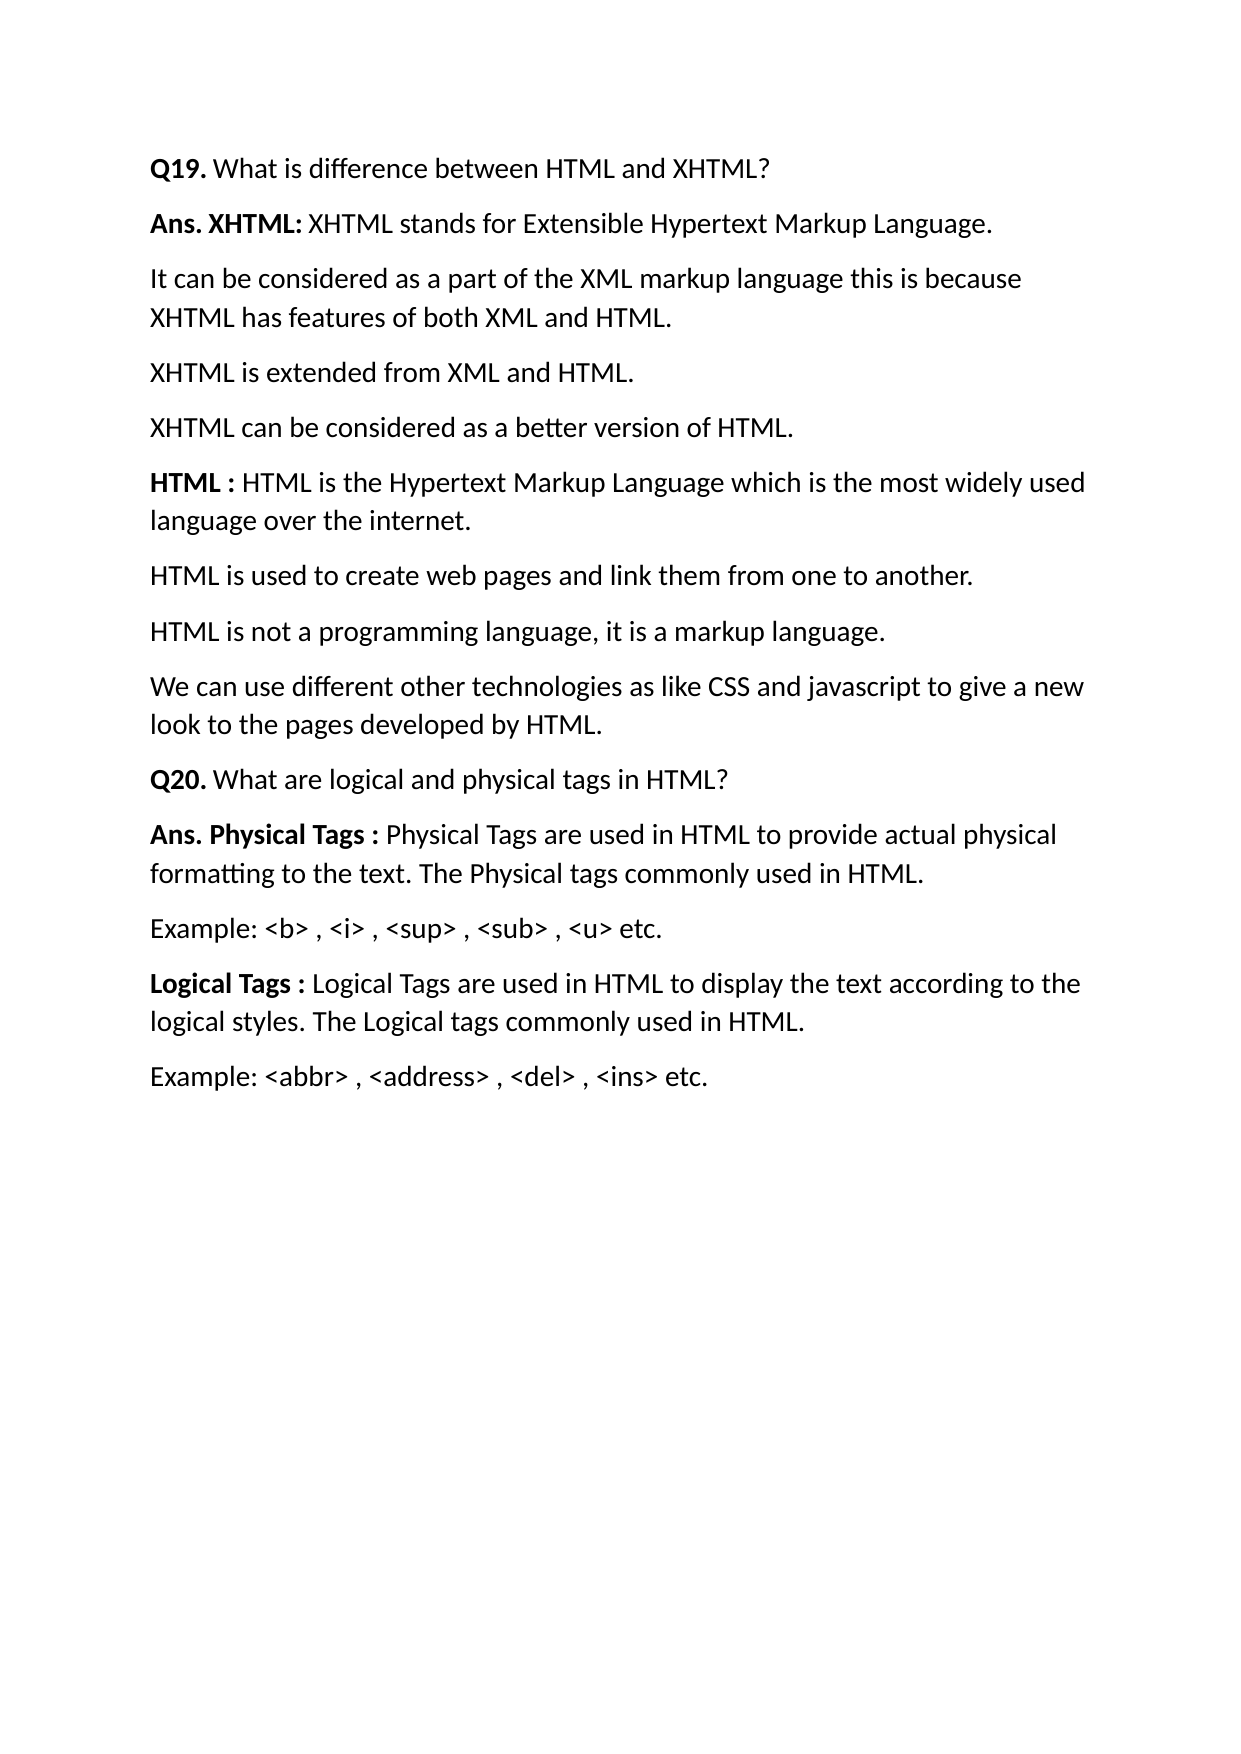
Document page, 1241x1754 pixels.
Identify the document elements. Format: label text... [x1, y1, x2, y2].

text Q20. What are logical and physical tags in HTML? [150, 761, 1090, 797]
text We can use different other technologies as like CSS and javascript to give a new look to the pages developed by HTML. [150, 668, 1090, 742]
text XHTML can be considered as a better version of HTML. [150, 409, 1090, 444]
text Ans. Physical Tags : Physical Tags are used in HTML to provide actual physical formatting to the text. The Physical tags commonly used in HTML. [150, 816, 1090, 890]
text HTML is not a programming language, it is a markup language. [150, 613, 1090, 648]
text HTML is used to create web pages and link them from one to another. [150, 557, 1090, 593]
text HTML : HTML is the Hypertext Markup Language which is the most widely used language over the internet. [150, 464, 1090, 538]
text Ans. XHTML: XHTML stands for Extensible Hypertext Markup Language. [150, 205, 1090, 241]
text It can be considered as a part of the XML markup language this is because XHTML has features of both XML and HTML. [150, 260, 1090, 334]
text Example: <b> , <i> , <sup> , <sub> , <u> etc. [150, 910, 1090, 946]
text Example: <abbr> , <address> , <del> , <ins> etc. [150, 1058, 1090, 1094]
text Logical Tags : Logical Tags are used in HTML to display the text according to the logical styles. The Logical tags commonly used in HTML. [150, 965, 1090, 1039]
text Q19. What is difference between HTML and XHTML? [150, 150, 1090, 186]
text XHTML is extended from XML and HTML. [150, 354, 1090, 389]
